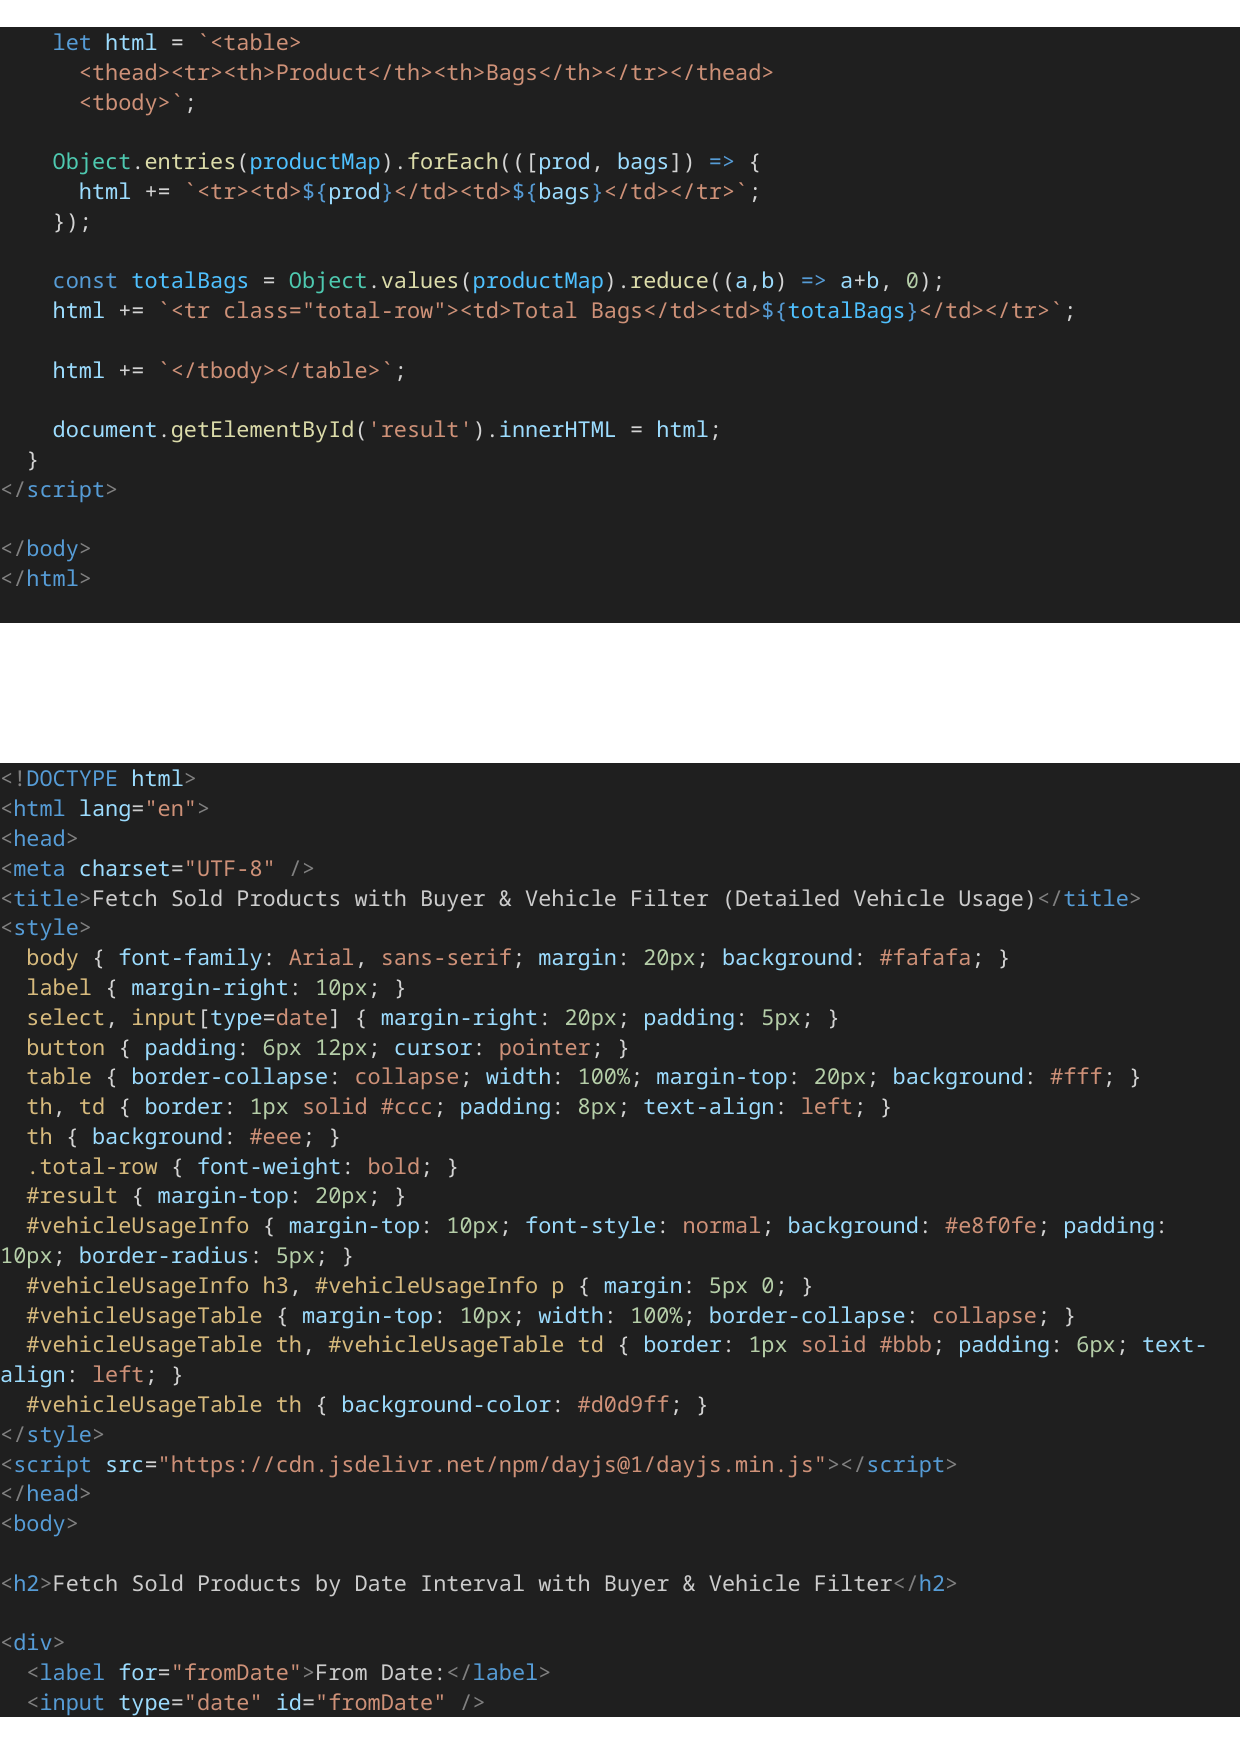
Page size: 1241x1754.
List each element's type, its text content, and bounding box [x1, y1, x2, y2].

text table { border-collapse: collapse; width: 100%; margin-top: 20px; background: #fff; } [0, 1061, 1240, 1091]
text th { background: #eee; } [0, 1121, 1240, 1151]
text th, td { border: 1px solid #ccc; padding: 8px; text-align: left; } [0, 1091, 1240, 1121]
text select, input[type=date] { margin-right: 20px; padding: 5px; } [0, 1002, 1240, 1032]
text </html> [0, 563, 1240, 593]
text </style> [0, 1419, 1240, 1449]
text body { font-family: Arial, sans-serif; margin: 20px; background: #fafafa; } [0, 942, 1240, 972]
text <div> [0, 1627, 1240, 1657]
text <html lang="en"> [0, 793, 1240, 823]
text document.getElementById('result').innerHTML = html; [0, 414, 1240, 444]
text #vehicleUsageInfo { margin-top: 10px; font-style: normal; background: #e8f0fe; padding: 10px; border-radius: 5px; } [0, 1210, 1240, 1270]
text html += `<tr class="total-row"><td>Total Bags</td><td>${totalBags}</td></tr>`; [0, 295, 1240, 325]
text .total-row { font-weight: bold; } [0, 1151, 1240, 1181]
text html += `<tr><td>${prod}</td><td>${bags}</td></tr>`; [0, 176, 1240, 206]
text } [0, 444, 1240, 474]
text <title>Fetch Sold Products with Buyer & Vehicle Filter (Detailed Vehicle Usage)</title> [0, 883, 1240, 912]
text <!DOCTYPE html> [0, 763, 1240, 793]
text #vehicleUsageTable { margin-top: 10px; width: 100%; border-collapse: collapse; } [0, 1300, 1240, 1329]
text <tbody>`; [0, 87, 1240, 116]
text html += `</tbody></table>`; [0, 355, 1240, 384]
text </body> [0, 533, 1240, 563]
text <h2>Fetch Sold Products by Date Interval with Buyer & Vehicle Filter</h2> [0, 1568, 1240, 1598]
text let html = `<table> [0, 27, 1240, 57]
text <thead><tr><th>Product</th><th>Bags</th></tr></thead> [0, 57, 1240, 87]
text <meta charset="UTF-8" /> [0, 853, 1240, 883]
text </head> [0, 1478, 1240, 1508]
text <input type="date" id="fromDate" /> [0, 1687, 1240, 1717]
text <style> [0, 912, 1240, 942]
text label { margin-right: 10px; } [0, 972, 1240, 1002]
text <body> [0, 1508, 1240, 1538]
text <label for="fromDate">From Date:</label> [0, 1657, 1240, 1687]
text const totalBags = Object.values(productMap).reduce((a,b) => a+b, 0); [0, 265, 1240, 295]
text Object.entries(productMap).forEach(([prod, bags]) => { [0, 146, 1240, 176]
text button { padding: 6px 12px; cursor: pointer; } [0, 1032, 1240, 1061]
text #vehicleUsageTable th { background-color: #d0d9ff; } [0, 1389, 1240, 1419]
text </script> [0, 474, 1240, 504]
text <script src="https://cdn.jsdelivr.net/npm/dayjs@1/dayjs.min.js"></script> [0, 1449, 1240, 1478]
text }); [0, 206, 1240, 236]
text <head> [0, 823, 1240, 853]
text #result { margin-top: 20px; } [0, 1181, 1240, 1210]
text #vehicleUsageInfo h3, #vehicleUsageInfo p { margin: 5px 0; } [0, 1270, 1240, 1300]
text #vehicleUsageTable th, #vehicleUsageTable td { border: 1px solid #bbb; padding: 6px; text-align: left; } [0, 1329, 1240, 1389]
